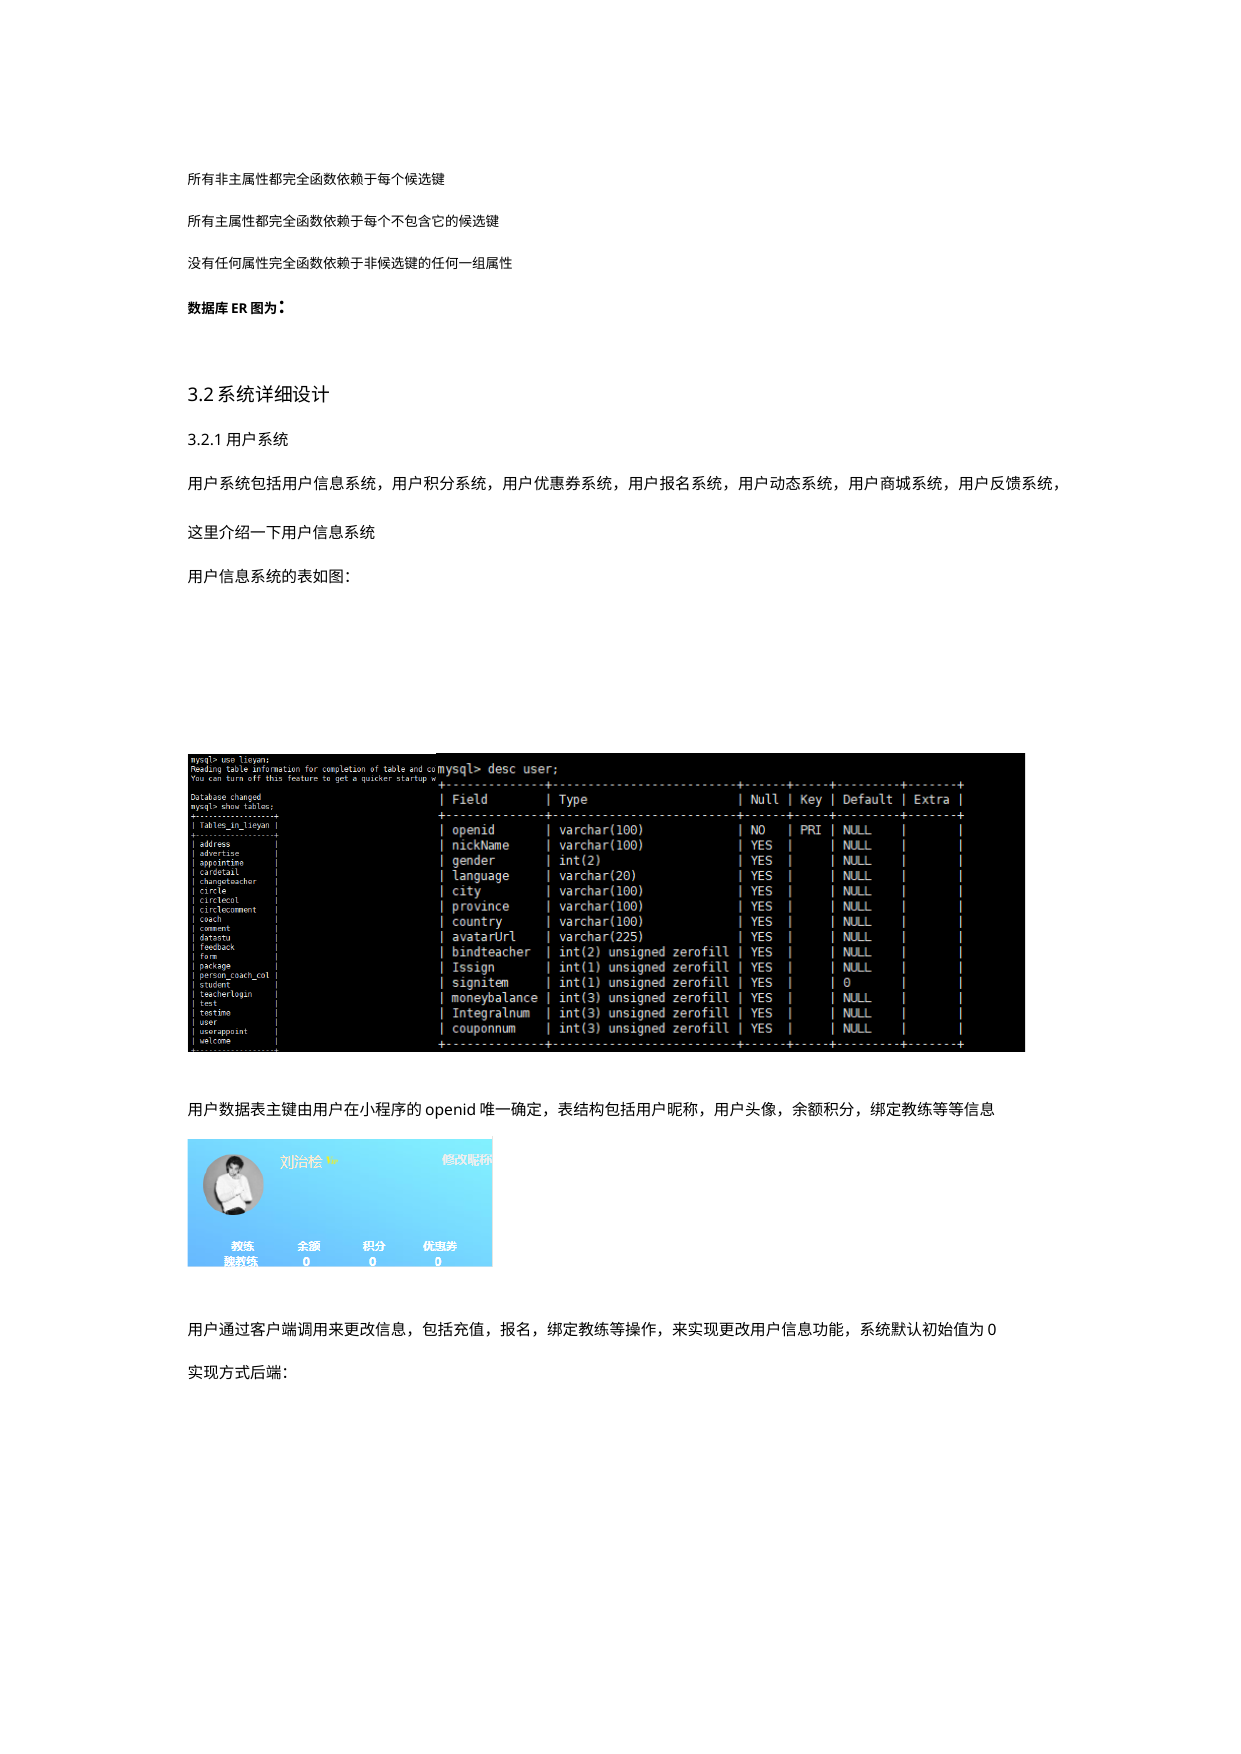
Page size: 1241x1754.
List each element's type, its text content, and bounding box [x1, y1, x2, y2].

text 3.2系统详细设计 [187, 377, 1053, 409]
text 3.2.1用户系统 [187, 423, 1053, 455]
picture [187, 753, 1026, 1052]
text 所有非主属性都完全函数依赖于每个候选键 [187, 162, 1053, 194]
text 用户系统包括用户信息系统，用户积分系统，用户优惠券系统，用户报名系统，用户动态系统，用户商城系统，用户反馈系统，这里介绍一下用户信息系统 [187, 466, 1053, 548]
text 所有主属性都完全函数依赖于每个不包含它的候选键 [187, 204, 1053, 237]
text 实现方式后端： [187, 1356, 1053, 1388]
text 用户数据表主键由用户在小程序的openid唯一确定，表结构包括用户昵称，用户头像，余额积分，绑定教练等等信息 [187, 1092, 1053, 1125]
text 用户通过客户端调用来更改信息，包括充值，报名，绑定教练等操作，来实现更改用户信息功能，系统默认初始值为0 [187, 1312, 1053, 1344]
text 数据库ER图为： [187, 289, 1053, 321]
picture [187, 1136, 493, 1267]
text 没有任何属性完全函数依赖于非候选键的任何一组属性 [187, 247, 1053, 279]
